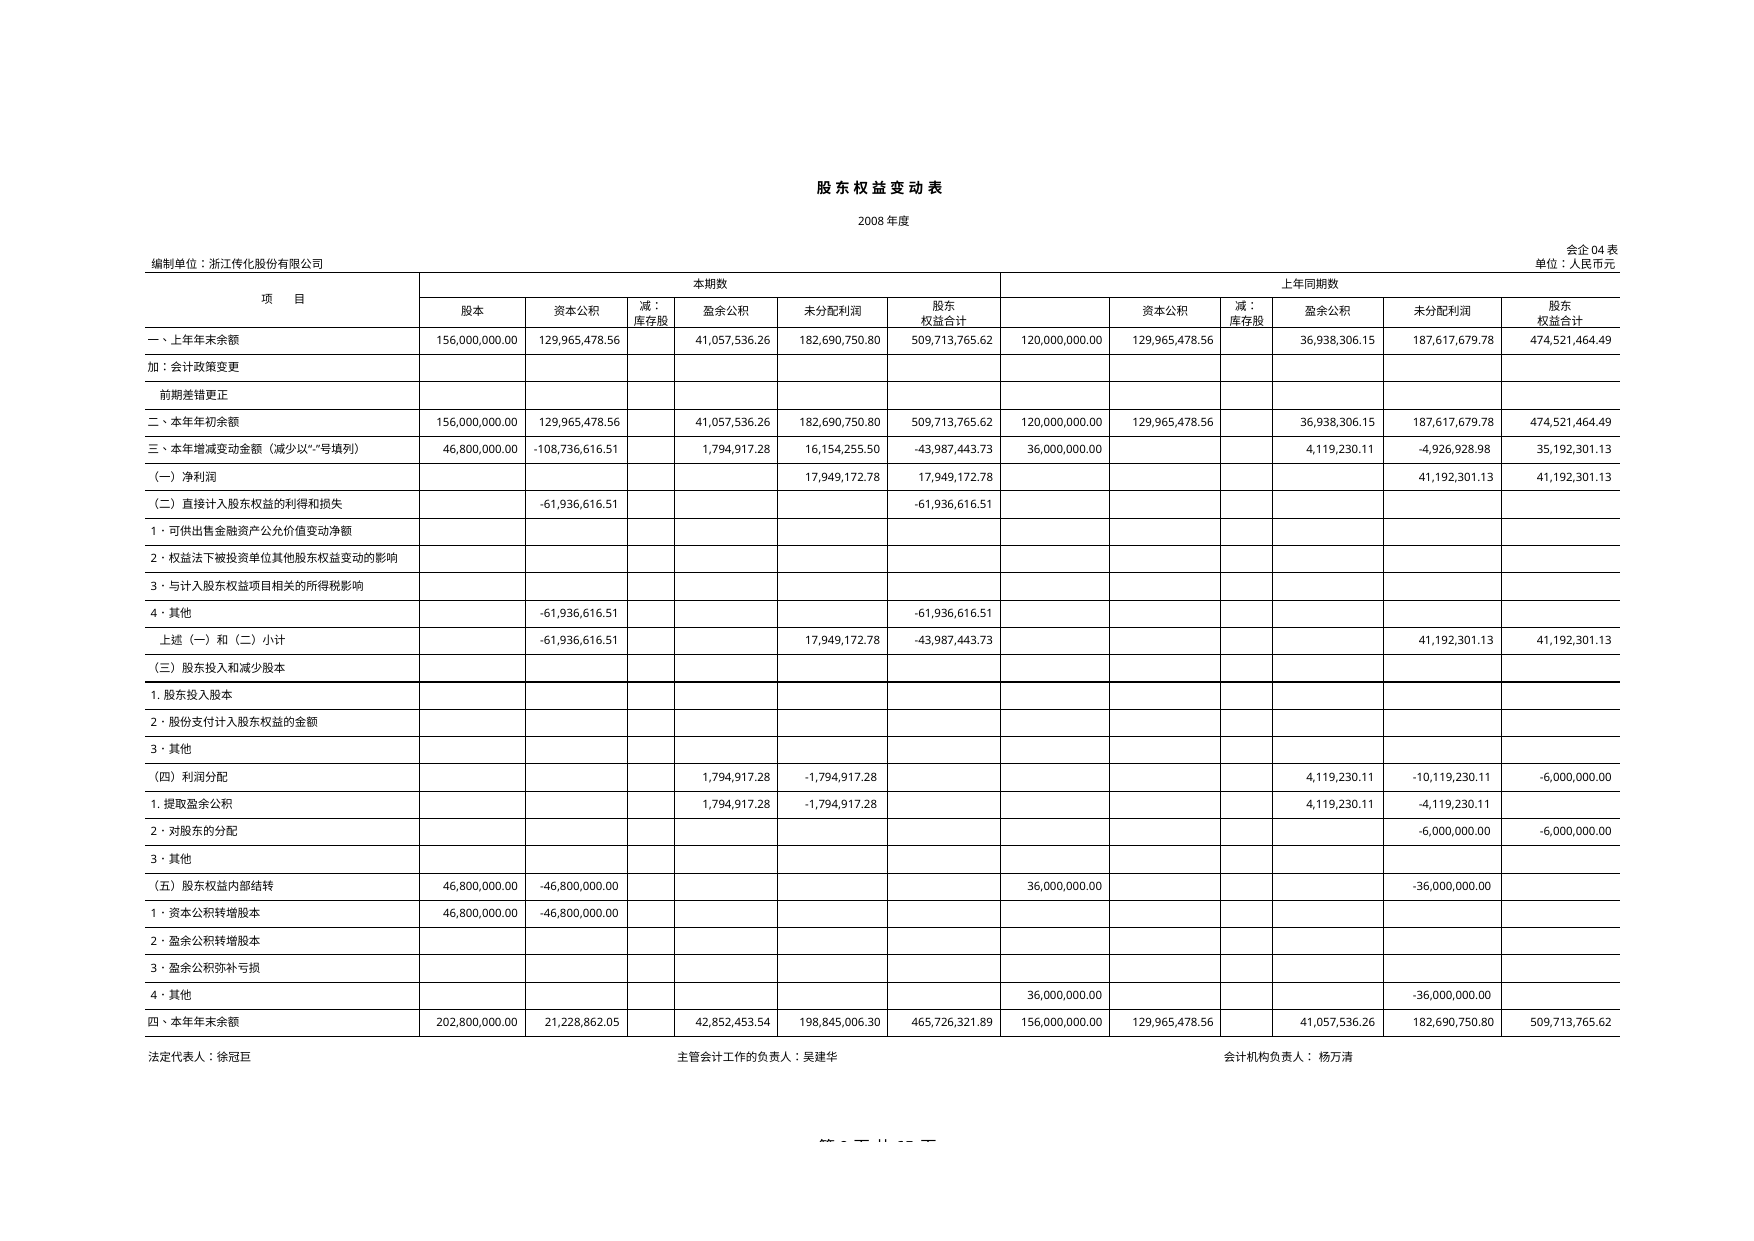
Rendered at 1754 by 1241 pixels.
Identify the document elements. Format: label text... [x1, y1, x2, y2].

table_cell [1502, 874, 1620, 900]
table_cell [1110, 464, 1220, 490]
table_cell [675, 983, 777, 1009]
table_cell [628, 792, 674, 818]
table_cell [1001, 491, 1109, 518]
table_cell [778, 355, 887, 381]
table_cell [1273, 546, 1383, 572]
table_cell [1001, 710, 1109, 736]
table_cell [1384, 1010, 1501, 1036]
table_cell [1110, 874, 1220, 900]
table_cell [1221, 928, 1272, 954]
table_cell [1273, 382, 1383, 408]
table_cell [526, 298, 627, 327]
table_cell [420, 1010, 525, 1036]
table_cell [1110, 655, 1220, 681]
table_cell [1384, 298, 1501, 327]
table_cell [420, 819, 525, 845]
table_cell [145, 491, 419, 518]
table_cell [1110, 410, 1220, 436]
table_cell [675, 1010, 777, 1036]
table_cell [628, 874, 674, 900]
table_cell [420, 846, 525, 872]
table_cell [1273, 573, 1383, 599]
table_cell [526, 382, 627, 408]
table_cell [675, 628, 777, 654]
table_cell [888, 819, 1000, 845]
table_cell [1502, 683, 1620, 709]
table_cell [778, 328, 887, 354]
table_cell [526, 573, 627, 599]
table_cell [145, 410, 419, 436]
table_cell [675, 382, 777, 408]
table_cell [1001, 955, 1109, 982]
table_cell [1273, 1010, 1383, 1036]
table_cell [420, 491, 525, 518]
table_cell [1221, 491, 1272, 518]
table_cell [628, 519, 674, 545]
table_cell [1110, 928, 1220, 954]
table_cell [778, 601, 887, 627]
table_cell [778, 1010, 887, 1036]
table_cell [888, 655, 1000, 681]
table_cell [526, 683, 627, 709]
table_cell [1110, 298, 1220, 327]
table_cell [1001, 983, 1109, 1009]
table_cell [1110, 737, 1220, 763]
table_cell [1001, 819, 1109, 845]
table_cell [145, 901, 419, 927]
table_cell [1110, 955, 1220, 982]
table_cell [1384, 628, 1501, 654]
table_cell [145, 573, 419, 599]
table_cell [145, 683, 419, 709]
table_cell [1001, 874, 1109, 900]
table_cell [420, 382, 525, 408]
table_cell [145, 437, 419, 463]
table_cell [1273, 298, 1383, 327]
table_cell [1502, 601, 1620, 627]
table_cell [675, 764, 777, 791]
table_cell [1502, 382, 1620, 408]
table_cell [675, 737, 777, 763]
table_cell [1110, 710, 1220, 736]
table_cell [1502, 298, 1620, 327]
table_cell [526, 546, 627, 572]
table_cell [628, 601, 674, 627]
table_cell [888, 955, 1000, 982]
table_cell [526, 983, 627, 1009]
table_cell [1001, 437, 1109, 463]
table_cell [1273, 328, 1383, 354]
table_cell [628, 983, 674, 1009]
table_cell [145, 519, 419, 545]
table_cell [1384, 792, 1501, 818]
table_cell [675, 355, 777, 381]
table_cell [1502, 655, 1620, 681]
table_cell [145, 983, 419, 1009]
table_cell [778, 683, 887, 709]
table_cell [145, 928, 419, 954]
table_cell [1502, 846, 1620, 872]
text 法定代表人：徐冠巨 主管会计工作的负责人：吴建华 会计机构负责人： 杨万清 [148, 1049, 1637, 1064]
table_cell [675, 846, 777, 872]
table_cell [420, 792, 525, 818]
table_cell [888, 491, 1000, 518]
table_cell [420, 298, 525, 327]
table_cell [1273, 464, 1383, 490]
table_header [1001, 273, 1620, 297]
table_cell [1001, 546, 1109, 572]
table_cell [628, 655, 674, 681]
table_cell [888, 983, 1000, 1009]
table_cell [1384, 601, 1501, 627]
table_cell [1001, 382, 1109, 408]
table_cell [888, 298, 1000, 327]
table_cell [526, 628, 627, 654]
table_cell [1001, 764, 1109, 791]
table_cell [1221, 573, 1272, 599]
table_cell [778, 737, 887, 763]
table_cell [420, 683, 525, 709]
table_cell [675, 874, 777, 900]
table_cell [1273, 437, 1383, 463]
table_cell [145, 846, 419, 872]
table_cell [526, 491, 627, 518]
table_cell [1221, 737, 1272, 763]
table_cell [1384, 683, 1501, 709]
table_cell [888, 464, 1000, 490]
text 股 东 权 益 变 动 表 [133, 178, 1626, 198]
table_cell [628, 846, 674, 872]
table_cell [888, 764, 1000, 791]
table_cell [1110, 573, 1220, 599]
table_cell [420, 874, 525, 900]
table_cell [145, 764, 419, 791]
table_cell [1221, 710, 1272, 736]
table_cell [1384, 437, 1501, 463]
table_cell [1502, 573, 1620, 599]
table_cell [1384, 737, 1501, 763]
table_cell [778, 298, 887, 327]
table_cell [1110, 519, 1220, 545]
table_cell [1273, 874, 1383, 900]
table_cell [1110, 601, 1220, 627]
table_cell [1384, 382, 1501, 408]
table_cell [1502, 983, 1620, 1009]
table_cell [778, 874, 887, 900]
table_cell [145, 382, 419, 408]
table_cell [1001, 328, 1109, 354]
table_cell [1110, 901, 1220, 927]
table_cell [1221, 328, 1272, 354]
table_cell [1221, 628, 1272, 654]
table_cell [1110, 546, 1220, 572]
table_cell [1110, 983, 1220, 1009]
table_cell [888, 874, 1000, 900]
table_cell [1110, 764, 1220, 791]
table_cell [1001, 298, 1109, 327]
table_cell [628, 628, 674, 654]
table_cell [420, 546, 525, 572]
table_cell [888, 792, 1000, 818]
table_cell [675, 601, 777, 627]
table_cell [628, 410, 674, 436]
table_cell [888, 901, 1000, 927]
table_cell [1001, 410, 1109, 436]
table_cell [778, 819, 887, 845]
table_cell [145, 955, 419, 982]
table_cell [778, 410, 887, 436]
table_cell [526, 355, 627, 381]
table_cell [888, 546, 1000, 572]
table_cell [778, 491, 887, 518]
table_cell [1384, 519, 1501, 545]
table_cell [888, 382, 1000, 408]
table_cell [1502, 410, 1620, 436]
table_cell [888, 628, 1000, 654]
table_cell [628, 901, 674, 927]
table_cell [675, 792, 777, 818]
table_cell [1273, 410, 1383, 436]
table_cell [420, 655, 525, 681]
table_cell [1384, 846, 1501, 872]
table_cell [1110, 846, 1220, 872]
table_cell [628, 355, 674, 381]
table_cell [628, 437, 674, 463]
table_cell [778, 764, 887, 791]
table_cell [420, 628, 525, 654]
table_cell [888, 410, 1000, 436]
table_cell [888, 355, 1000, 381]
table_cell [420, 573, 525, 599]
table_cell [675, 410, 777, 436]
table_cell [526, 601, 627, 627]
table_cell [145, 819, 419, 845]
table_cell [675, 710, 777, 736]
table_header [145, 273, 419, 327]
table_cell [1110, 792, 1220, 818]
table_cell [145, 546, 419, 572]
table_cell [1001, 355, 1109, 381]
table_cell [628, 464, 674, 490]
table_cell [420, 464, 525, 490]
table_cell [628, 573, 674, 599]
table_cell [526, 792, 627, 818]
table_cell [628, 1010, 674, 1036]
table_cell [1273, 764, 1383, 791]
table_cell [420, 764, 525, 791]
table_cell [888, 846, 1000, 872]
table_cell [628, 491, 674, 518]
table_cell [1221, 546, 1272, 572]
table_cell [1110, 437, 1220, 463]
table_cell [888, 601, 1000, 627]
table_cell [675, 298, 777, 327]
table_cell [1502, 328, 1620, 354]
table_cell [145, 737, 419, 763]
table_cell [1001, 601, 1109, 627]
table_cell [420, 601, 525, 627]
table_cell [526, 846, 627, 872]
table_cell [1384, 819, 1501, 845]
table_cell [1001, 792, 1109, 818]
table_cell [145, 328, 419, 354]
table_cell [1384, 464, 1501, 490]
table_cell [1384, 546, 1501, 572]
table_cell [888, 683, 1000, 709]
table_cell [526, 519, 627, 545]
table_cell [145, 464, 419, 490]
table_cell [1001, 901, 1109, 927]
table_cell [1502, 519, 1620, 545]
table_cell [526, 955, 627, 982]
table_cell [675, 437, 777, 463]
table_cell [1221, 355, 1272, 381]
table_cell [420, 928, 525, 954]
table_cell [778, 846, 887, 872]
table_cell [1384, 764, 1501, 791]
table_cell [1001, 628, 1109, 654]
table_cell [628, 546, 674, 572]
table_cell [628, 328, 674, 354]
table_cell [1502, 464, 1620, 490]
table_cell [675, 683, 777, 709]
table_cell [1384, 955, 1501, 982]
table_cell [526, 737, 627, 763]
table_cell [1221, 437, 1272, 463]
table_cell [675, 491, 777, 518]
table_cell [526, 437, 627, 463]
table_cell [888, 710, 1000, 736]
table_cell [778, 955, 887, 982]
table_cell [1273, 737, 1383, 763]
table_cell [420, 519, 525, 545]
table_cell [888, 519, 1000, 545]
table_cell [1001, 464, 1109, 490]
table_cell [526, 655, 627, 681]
text 2008年度 [133, 213, 1634, 228]
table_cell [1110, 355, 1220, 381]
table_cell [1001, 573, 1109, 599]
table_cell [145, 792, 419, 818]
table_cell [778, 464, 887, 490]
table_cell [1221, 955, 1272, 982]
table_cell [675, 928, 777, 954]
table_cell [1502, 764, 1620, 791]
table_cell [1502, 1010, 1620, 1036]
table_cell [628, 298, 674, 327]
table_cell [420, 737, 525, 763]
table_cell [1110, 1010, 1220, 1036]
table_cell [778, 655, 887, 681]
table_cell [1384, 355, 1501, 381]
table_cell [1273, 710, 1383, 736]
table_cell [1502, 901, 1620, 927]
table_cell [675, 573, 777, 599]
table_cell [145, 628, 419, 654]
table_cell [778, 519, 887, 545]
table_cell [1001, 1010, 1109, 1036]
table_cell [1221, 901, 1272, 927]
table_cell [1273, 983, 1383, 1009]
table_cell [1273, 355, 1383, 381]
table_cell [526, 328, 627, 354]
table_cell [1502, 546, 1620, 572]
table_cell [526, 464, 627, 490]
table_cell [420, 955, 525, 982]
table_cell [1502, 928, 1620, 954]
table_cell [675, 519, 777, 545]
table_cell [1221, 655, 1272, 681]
text 会企04表 [133, 242, 1618, 257]
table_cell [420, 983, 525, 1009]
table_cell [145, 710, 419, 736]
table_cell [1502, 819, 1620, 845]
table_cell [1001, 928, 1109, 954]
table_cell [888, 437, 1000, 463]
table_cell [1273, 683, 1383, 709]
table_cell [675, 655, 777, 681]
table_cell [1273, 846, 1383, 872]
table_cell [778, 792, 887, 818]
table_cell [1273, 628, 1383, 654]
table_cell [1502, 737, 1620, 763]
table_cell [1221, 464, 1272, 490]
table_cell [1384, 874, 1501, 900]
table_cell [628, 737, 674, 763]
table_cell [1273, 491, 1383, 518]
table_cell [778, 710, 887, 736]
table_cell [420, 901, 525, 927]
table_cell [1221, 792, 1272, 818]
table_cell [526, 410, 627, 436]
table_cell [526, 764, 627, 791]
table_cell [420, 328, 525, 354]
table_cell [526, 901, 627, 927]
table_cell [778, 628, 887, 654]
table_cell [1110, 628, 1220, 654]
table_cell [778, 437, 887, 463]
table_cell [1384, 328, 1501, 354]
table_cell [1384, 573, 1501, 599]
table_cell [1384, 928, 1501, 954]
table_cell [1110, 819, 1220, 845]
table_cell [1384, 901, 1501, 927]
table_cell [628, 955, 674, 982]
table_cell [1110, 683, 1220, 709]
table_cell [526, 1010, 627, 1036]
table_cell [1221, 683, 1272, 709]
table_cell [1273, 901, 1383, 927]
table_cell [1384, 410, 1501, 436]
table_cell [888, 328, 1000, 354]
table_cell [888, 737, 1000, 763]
text 编制单位：浙江传化股份有限公司 单位：人民币元 [133, 257, 1633, 272]
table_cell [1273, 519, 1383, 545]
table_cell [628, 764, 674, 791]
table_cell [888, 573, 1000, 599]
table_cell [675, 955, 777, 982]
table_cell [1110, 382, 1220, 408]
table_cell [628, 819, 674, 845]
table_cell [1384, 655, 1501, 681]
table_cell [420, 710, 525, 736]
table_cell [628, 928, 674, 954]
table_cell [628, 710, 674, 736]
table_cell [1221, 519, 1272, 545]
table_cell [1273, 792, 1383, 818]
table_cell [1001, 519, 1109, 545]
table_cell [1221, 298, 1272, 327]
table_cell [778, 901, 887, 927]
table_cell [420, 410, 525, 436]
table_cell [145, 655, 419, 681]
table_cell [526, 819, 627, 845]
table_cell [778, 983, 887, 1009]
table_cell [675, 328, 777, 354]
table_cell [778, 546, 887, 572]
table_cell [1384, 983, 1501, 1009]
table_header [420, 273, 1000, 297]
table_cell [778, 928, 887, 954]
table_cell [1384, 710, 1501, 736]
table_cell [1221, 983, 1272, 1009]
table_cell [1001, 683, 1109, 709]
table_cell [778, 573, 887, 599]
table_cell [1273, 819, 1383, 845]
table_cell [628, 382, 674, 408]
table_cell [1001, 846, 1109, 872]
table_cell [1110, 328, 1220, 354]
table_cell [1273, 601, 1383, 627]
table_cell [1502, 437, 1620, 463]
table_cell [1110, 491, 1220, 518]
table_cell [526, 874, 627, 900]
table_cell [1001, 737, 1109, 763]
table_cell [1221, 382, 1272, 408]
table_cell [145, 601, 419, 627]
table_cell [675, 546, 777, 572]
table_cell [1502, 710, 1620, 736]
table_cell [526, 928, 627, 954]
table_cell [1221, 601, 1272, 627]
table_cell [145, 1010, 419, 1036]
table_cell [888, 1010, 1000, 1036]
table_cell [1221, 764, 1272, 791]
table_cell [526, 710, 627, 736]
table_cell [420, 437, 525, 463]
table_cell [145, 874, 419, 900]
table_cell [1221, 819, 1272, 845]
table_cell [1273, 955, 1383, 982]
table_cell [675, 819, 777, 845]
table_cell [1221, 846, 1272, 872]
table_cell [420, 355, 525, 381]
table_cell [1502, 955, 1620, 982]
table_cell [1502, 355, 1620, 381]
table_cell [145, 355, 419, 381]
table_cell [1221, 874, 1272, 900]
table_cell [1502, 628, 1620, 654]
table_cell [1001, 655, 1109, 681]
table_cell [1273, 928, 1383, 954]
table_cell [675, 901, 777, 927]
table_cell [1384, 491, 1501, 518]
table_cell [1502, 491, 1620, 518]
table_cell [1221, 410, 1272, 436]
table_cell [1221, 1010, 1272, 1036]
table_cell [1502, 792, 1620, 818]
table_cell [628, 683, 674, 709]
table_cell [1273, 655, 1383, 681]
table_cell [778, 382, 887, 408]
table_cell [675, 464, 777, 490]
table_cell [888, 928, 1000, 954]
